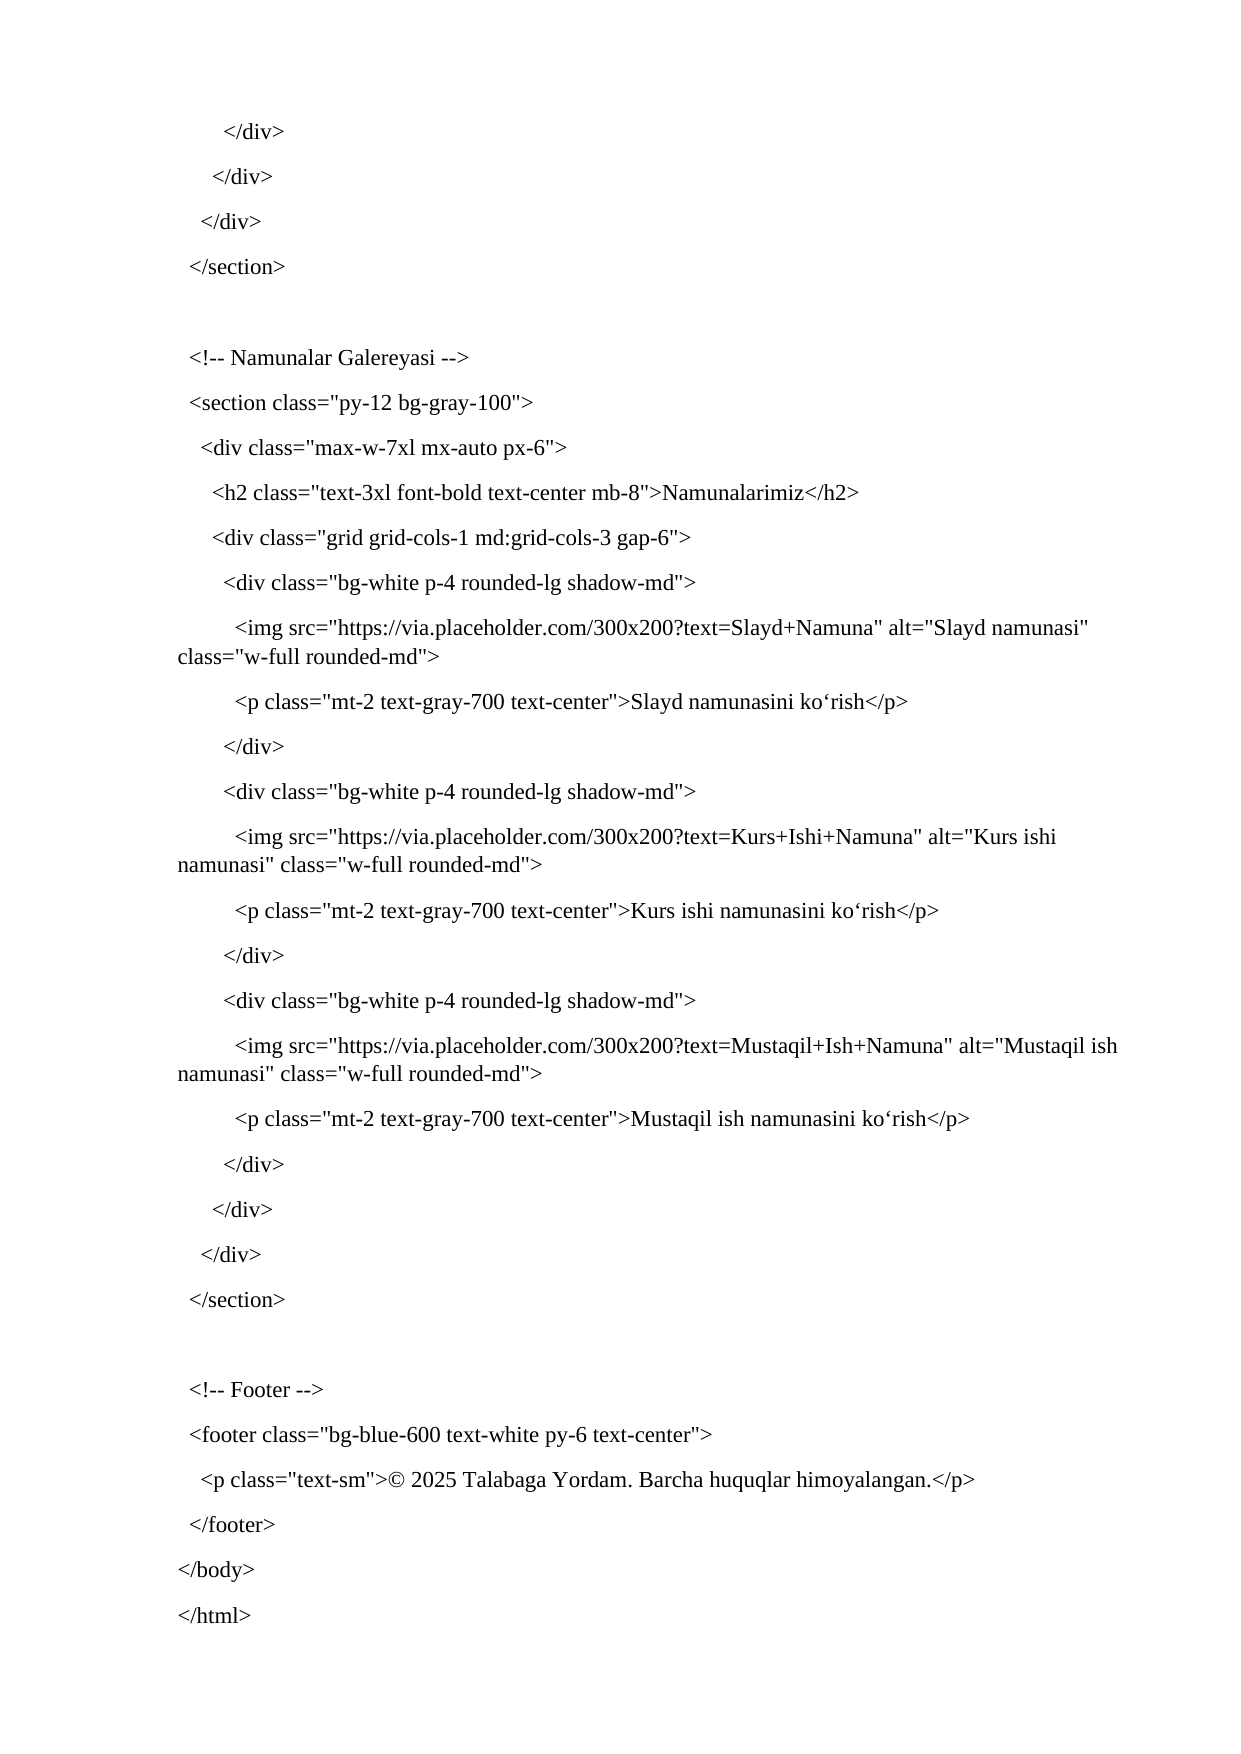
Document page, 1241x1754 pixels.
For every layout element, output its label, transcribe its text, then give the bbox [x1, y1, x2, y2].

text </footer> [177, 1511, 1152, 1538]
text <img src="https://via.placeholder.com/300x200?text=Mustaqil+Ish+Namuna" alt="Mustaqil ish namunasi" class="w-full rounded-md"> [177, 1032, 1152, 1087]
text <img src="https://via.placeholder.com/300x200?text=Kurs+Ishi+Namuna" alt="Kurs ishi namunasi" class="w-full rounded-md"> [177, 823, 1152, 878]
text </html> [177, 1602, 1152, 1628]
text <img src="https://via.placeholder.com/300x200?text=Slayd+Namuna" alt="Slayd namunasi" class="w-full rounded-md"> [177, 614, 1152, 669]
text <footer class="bg-blue-600 text-white py-6 text-center"> [177, 1421, 1152, 1448]
text </div> [177, 1196, 1152, 1222]
text <h2 class="text-3xl font-bold text-center mb-8">Namunalarimiz</h2> [177, 479, 1152, 505]
text </body> [177, 1557, 1152, 1583]
text <!-- Footer --> [177, 1376, 1152, 1402]
text <p class="mt-2 text-gray-700 text-center">Kurs ishi namunasini ko‘rish</p> [177, 897, 1152, 923]
text <p class="mt-2 text-gray-700 text-center">Slayd namunasini ko‘rish</p> [177, 688, 1152, 714]
text <div class="bg-white p-4 rounded-lg shadow-md"> [177, 569, 1152, 596]
text </section> [177, 1286, 1152, 1312]
text <div class="grid grid-cols-1 md:grid-cols-3 gap-6"> [177, 524, 1152, 550]
text <!-- Namunalar Galereyasi --> [177, 344, 1152, 370]
text </div> [177, 118, 1152, 144]
text <div class="bg-white p-4 rounded-lg shadow-md"> [177, 987, 1152, 1013]
text <div class="bg-white p-4 rounded-lg shadow-md"> [177, 778, 1152, 804]
text </div> [177, 1151, 1152, 1177]
text </section> [177, 253, 1152, 280]
text </div> [177, 163, 1152, 189]
text <p class="text-sm">© 2025 Talabaga Yordam. Barcha huquqlar himoyalangan.</p> [177, 1466, 1152, 1493]
text </div> [177, 733, 1152, 759]
text </div> [177, 208, 1152, 235]
text </div> [177, 942, 1152, 968]
text <section class="py-12 bg-gray-100"> [177, 389, 1152, 415]
text <div class="max-w-7xl mx-auto px-6"> [177, 434, 1152, 460]
text <p class="mt-2 text-gray-700 text-center">Mustaqil ish namunasini ko‘rish</p> [177, 1106, 1152, 1132]
text </div> [177, 1241, 1152, 1267]
